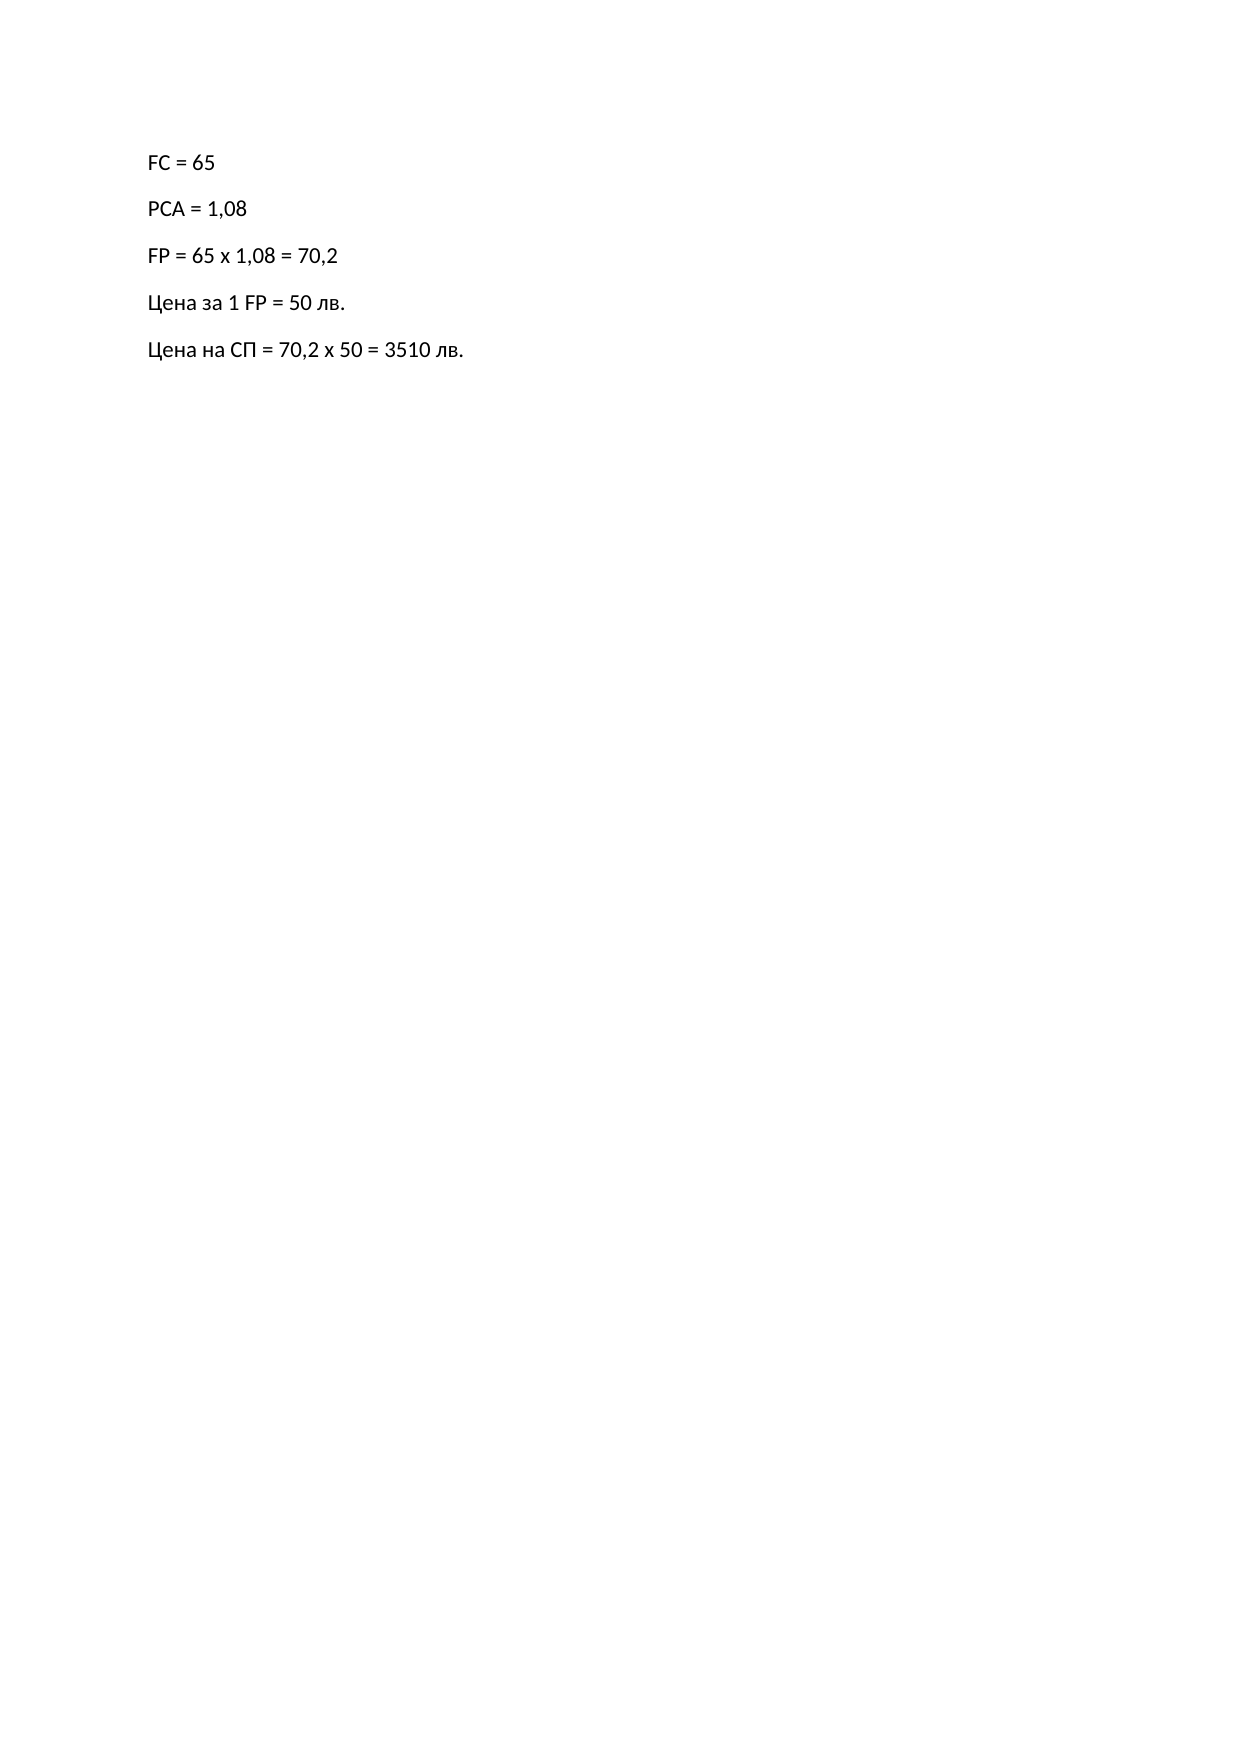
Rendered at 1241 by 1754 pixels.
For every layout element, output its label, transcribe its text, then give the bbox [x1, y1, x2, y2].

text FC = 65 [148, 148, 1093, 176]
text Цена на СП = 70,2 x 50 = 3510 лв. [148, 335, 1093, 363]
text FP = 65 x 1,08 = 70,2 [148, 241, 1093, 269]
text Цена за 1 FP = 50 лв. [148, 288, 1093, 316]
text PCA = 1,08 [148, 194, 1093, 222]
